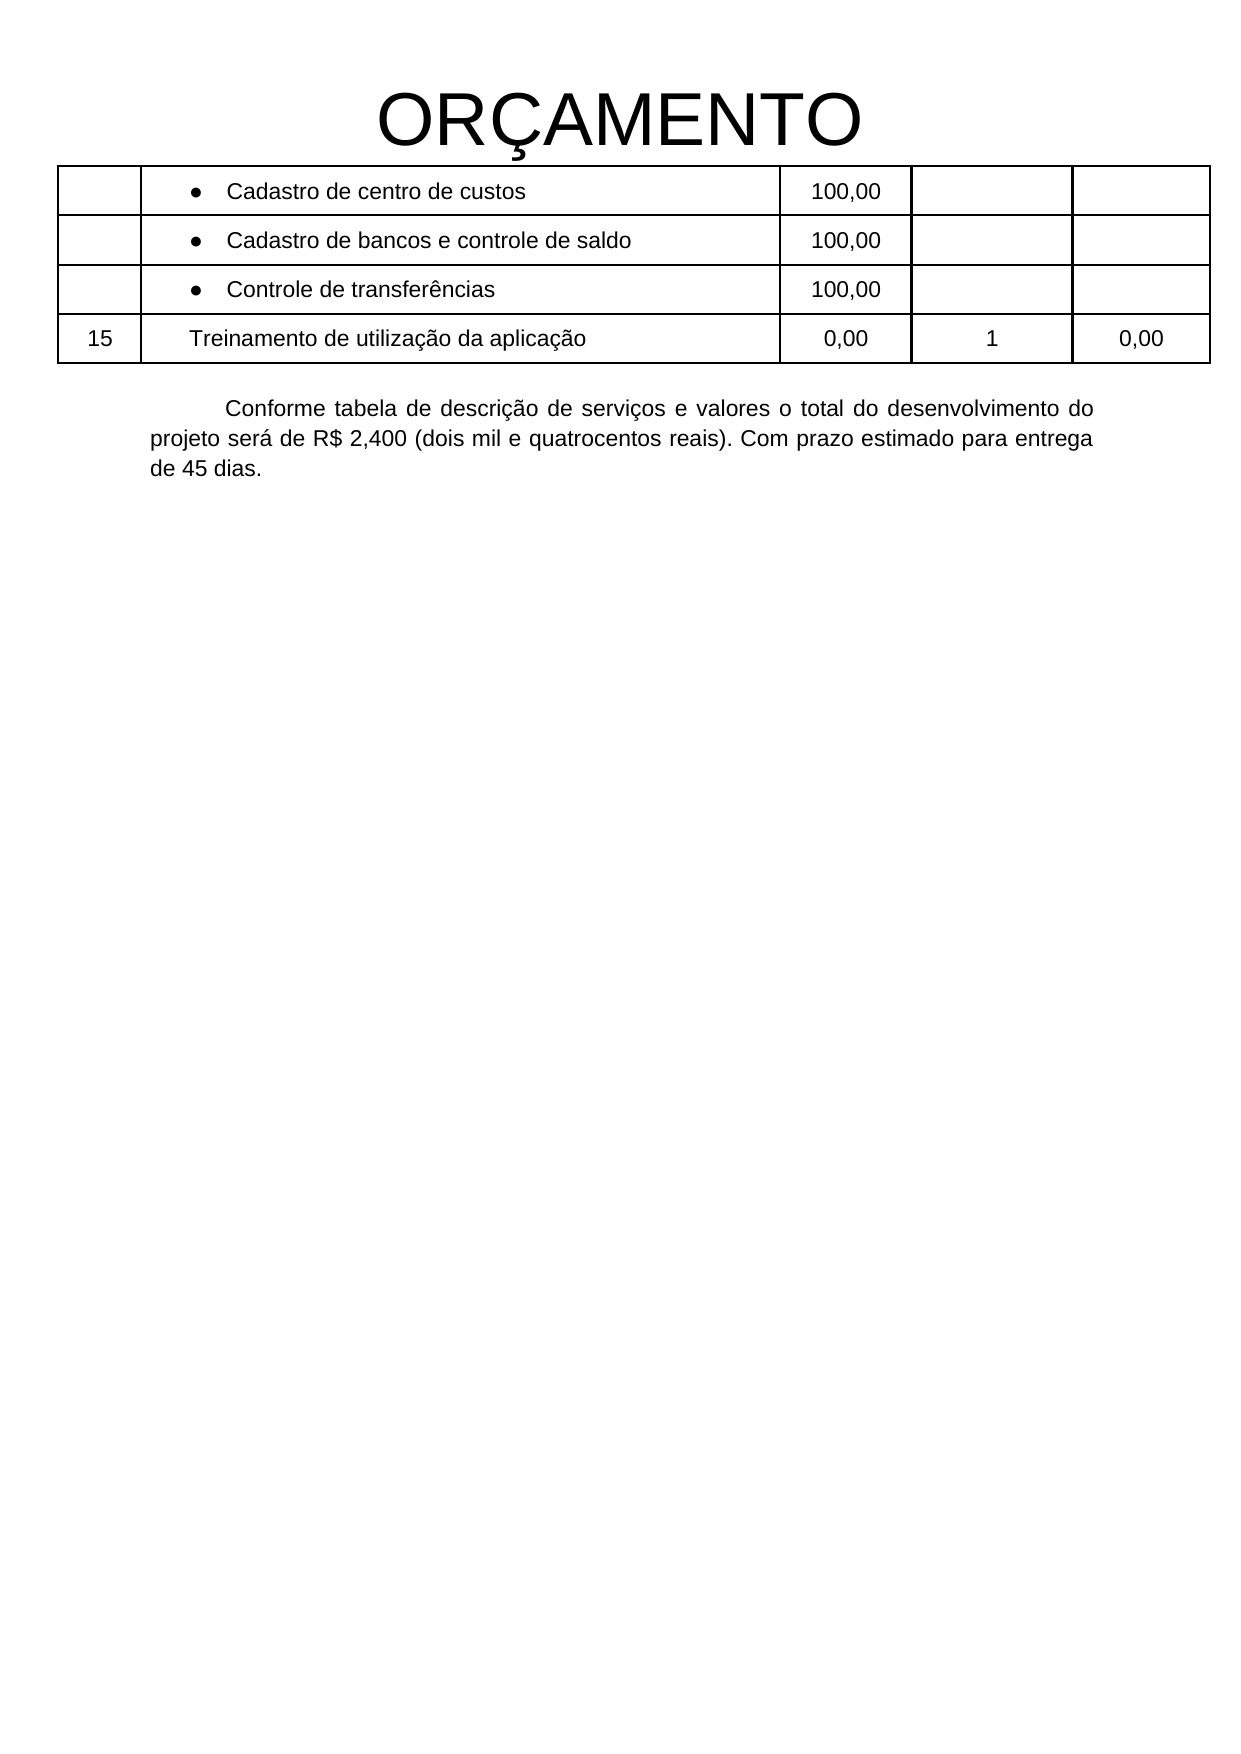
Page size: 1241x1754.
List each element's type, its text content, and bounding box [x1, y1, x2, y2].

table_cell [59, 216, 140, 264]
table_cell Cadastro de bancos e controle de saldo [142, 216, 779, 264]
table_cell [59, 167, 140, 214]
table_cell 100,00 [781, 266, 910, 313]
table_cell 0,00 [1074, 315, 1209, 362]
table_cell 100,00 [781, 216, 910, 264]
table_cell [1074, 167, 1209, 214]
table_cell Controle de transferências [142, 266, 779, 313]
table_cell 1 [913, 315, 1071, 362]
table_cell [913, 266, 1071, 313]
table_cell Cadastro de centro de custos [142, 167, 779, 214]
table_cell 15 [59, 315, 140, 362]
table_cell [1074, 266, 1209, 313]
table_cell 100,00 [781, 167, 910, 214]
table_cell 0,00 [781, 315, 910, 362]
table_cell [913, 167, 1071, 214]
table_cell [59, 266, 140, 313]
text Conforme tabela de descrição de serviços e valores o total do desenvolvimento do projeto será de R$ 2,400 (dois mil e quatrocentos reais). Com prazo estimado para entrega de 45 dias. [150, 394, 1094, 481]
table_cell [1074, 216, 1209, 264]
table_cell Treinamento de utilização da aplicação [142, 315, 779, 362]
table_cell [913, 216, 1071, 264]
